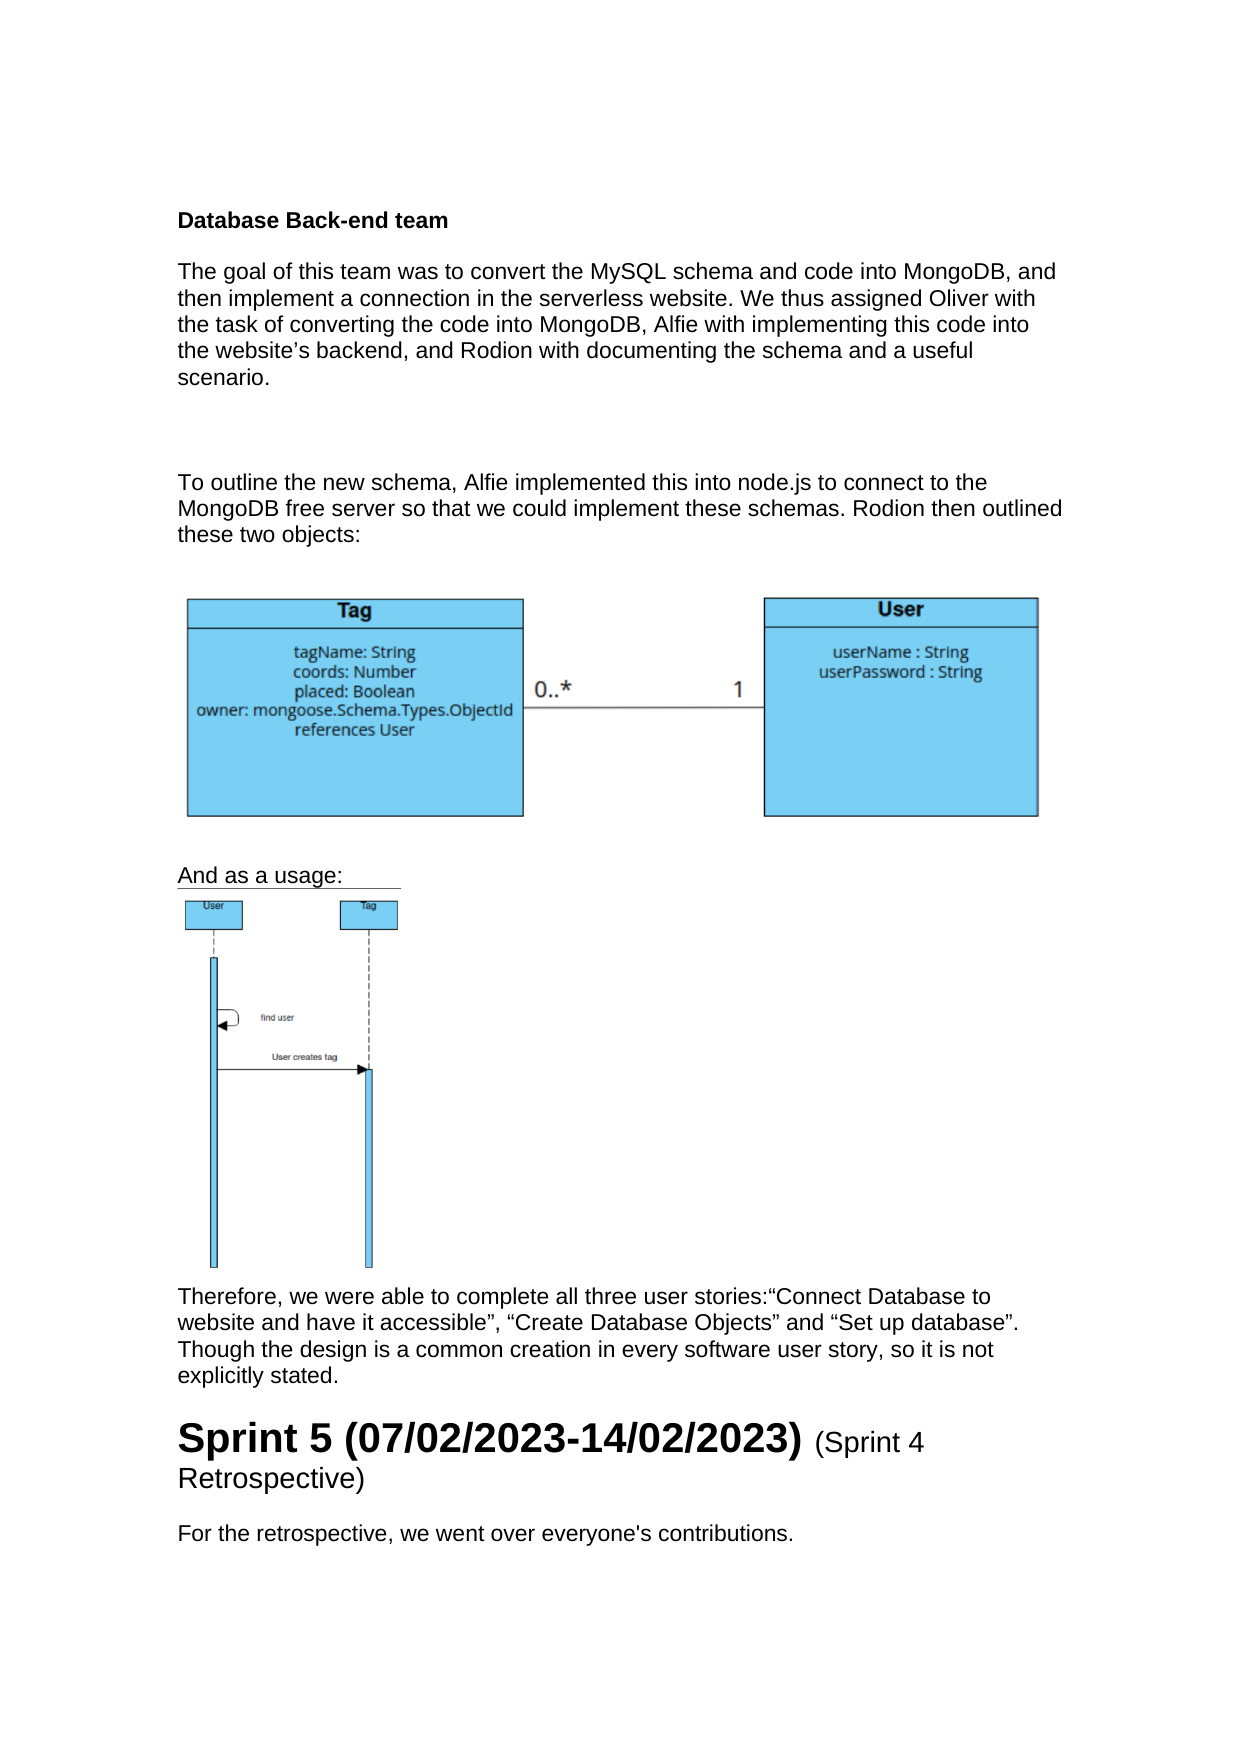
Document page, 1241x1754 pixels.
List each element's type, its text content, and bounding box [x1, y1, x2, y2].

text The goal of this team was to convert the MySQL schema and code into MongoDB, and then implement a connection in the serverless website. We thus assigned Oliver with the task of converting the code into MongoDB, Alfie with implementing this code into the website’s backend, and Rodion with documenting the schema and a useful scenario. [177, 258, 1063, 390]
text For the retrospective, we went over everyone's contributions. [177, 1520, 1063, 1546]
text Sprint 5 (07/02/2023-14/02/2023) (Sprint 4 Retrospective) [177, 1413, 1063, 1495]
text Therefore, we were able to complete all three user stories:“Connect Database to website and have it accessible”, “Create Database Objects” and “Set up database”. Though the design is a common creation in every software user story, so it is not explicitly stated. [177, 1283, 1063, 1388]
picture [177, 888, 402, 1283]
picture [177, 572, 1063, 862]
text To outline the new schema, Alfie implemented this into node.js to connect to the MongoDB free server so that we could implement these schemas. Rodion then outlined these two objects: [177, 469, 1063, 548]
text Database Back-end team [177, 207, 1063, 233]
text And as a usage: [177, 862, 1063, 888]
